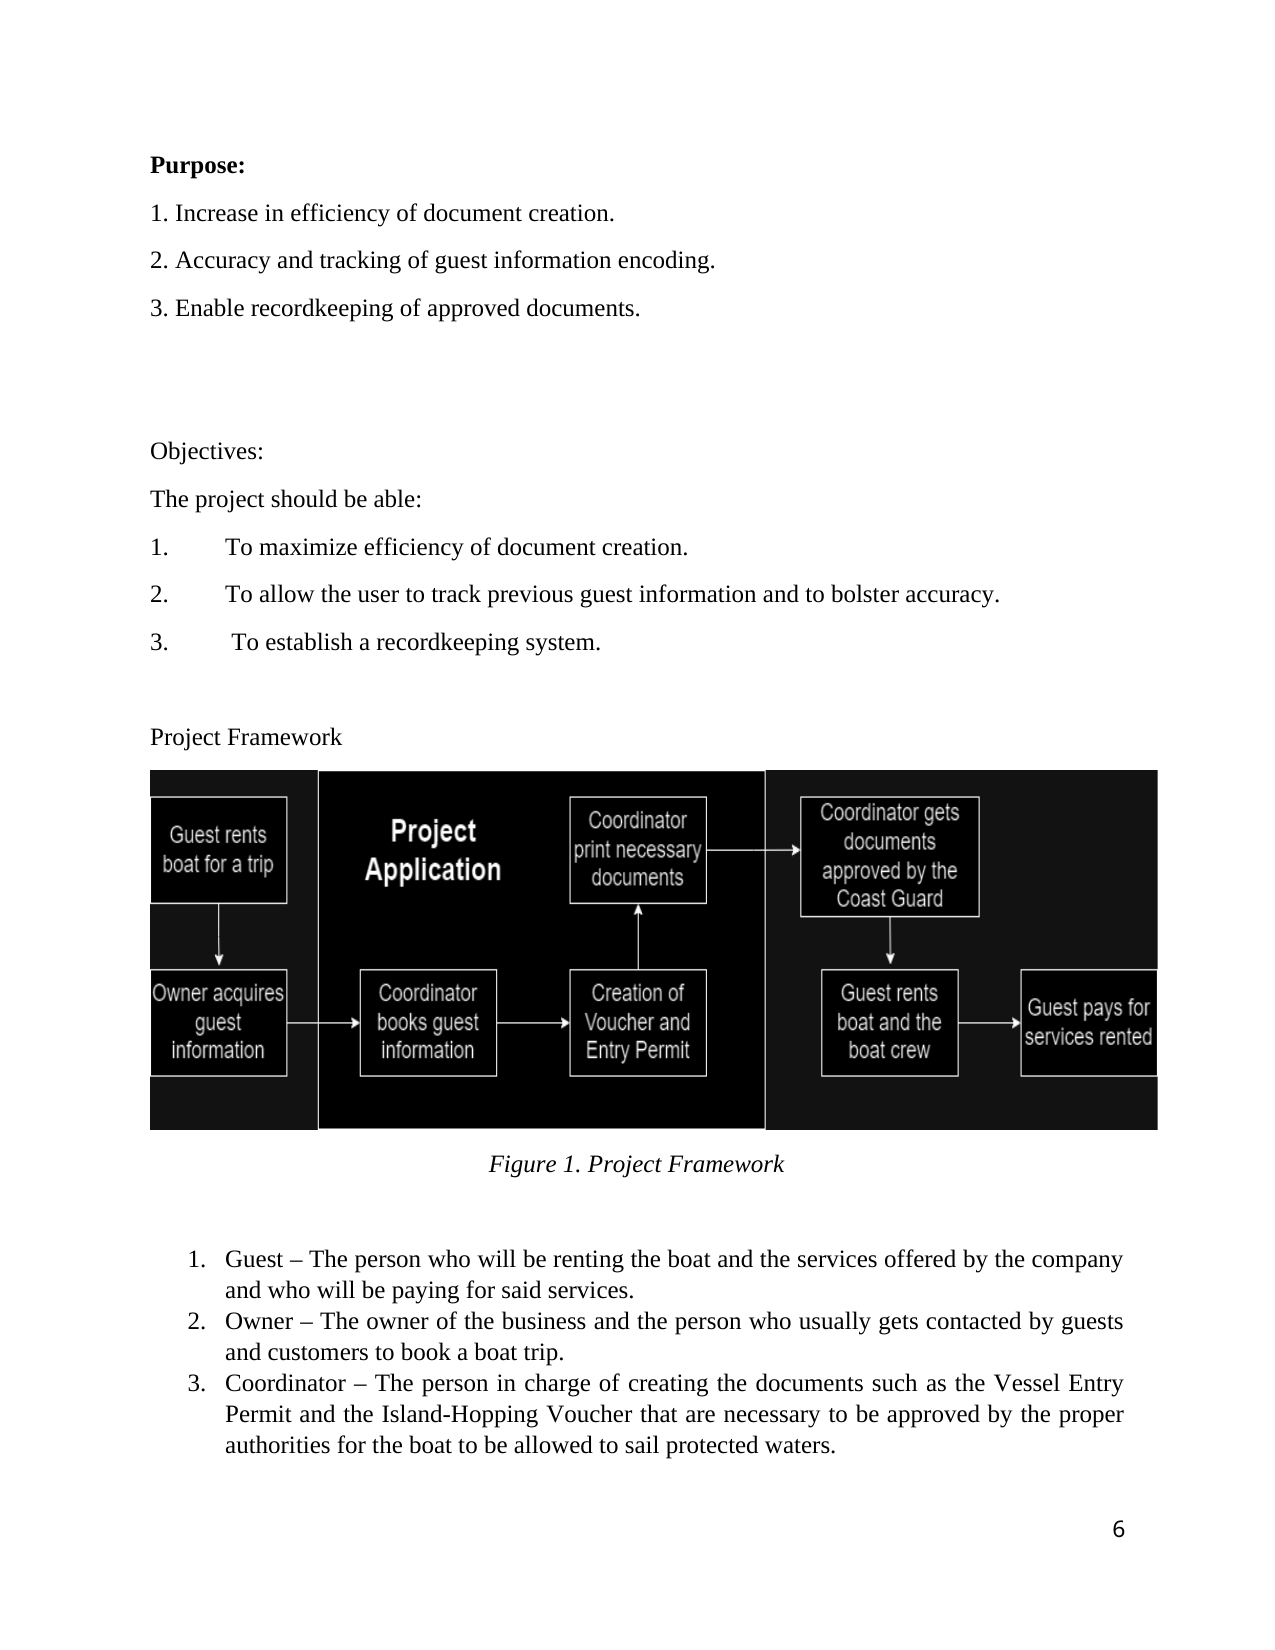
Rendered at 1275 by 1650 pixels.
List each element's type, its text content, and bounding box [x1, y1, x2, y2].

text Purpose: [150, 150, 1125, 179]
text Figure 1. Project Framework [150, 1149, 1125, 1177]
text 1. To maximize efficiency of document creation. [150, 532, 1125, 560]
text 2. To allow the user to track previous guest information and to bolster accuracy. [150, 579, 1125, 608]
text Objectives: [150, 436, 1125, 465]
text 3. To establish a recordkeeping system. [150, 627, 1125, 656]
picture [150, 770, 1158, 1130]
list Coordinator – The person in charge of creating the documents such as the Vessel Entry Permit and the Island-Hopping Voucher that are necessary to be approved by the proper authorities for the boat to be allowed to sail protected waters. [187, 1368, 1125, 1459]
list Guest – The person who will be renting the boat and the services offered by the company and who will be paying for said services. [187, 1244, 1125, 1304]
text 1. Increase in efficiency of document creation. [150, 198, 1125, 226]
list Owner – The owner of the business and the person who usually gets contacted by guests and customers to book a boat trip. [187, 1306, 1125, 1366]
text Project Framework [150, 722, 1125, 751]
text The project should be able: [150, 484, 1125, 513]
text 3. Enable recordkeeping of approved documents. [150, 293, 1125, 322]
text 2. Accuracy and tracking of guest information encoding. [150, 245, 1125, 274]
